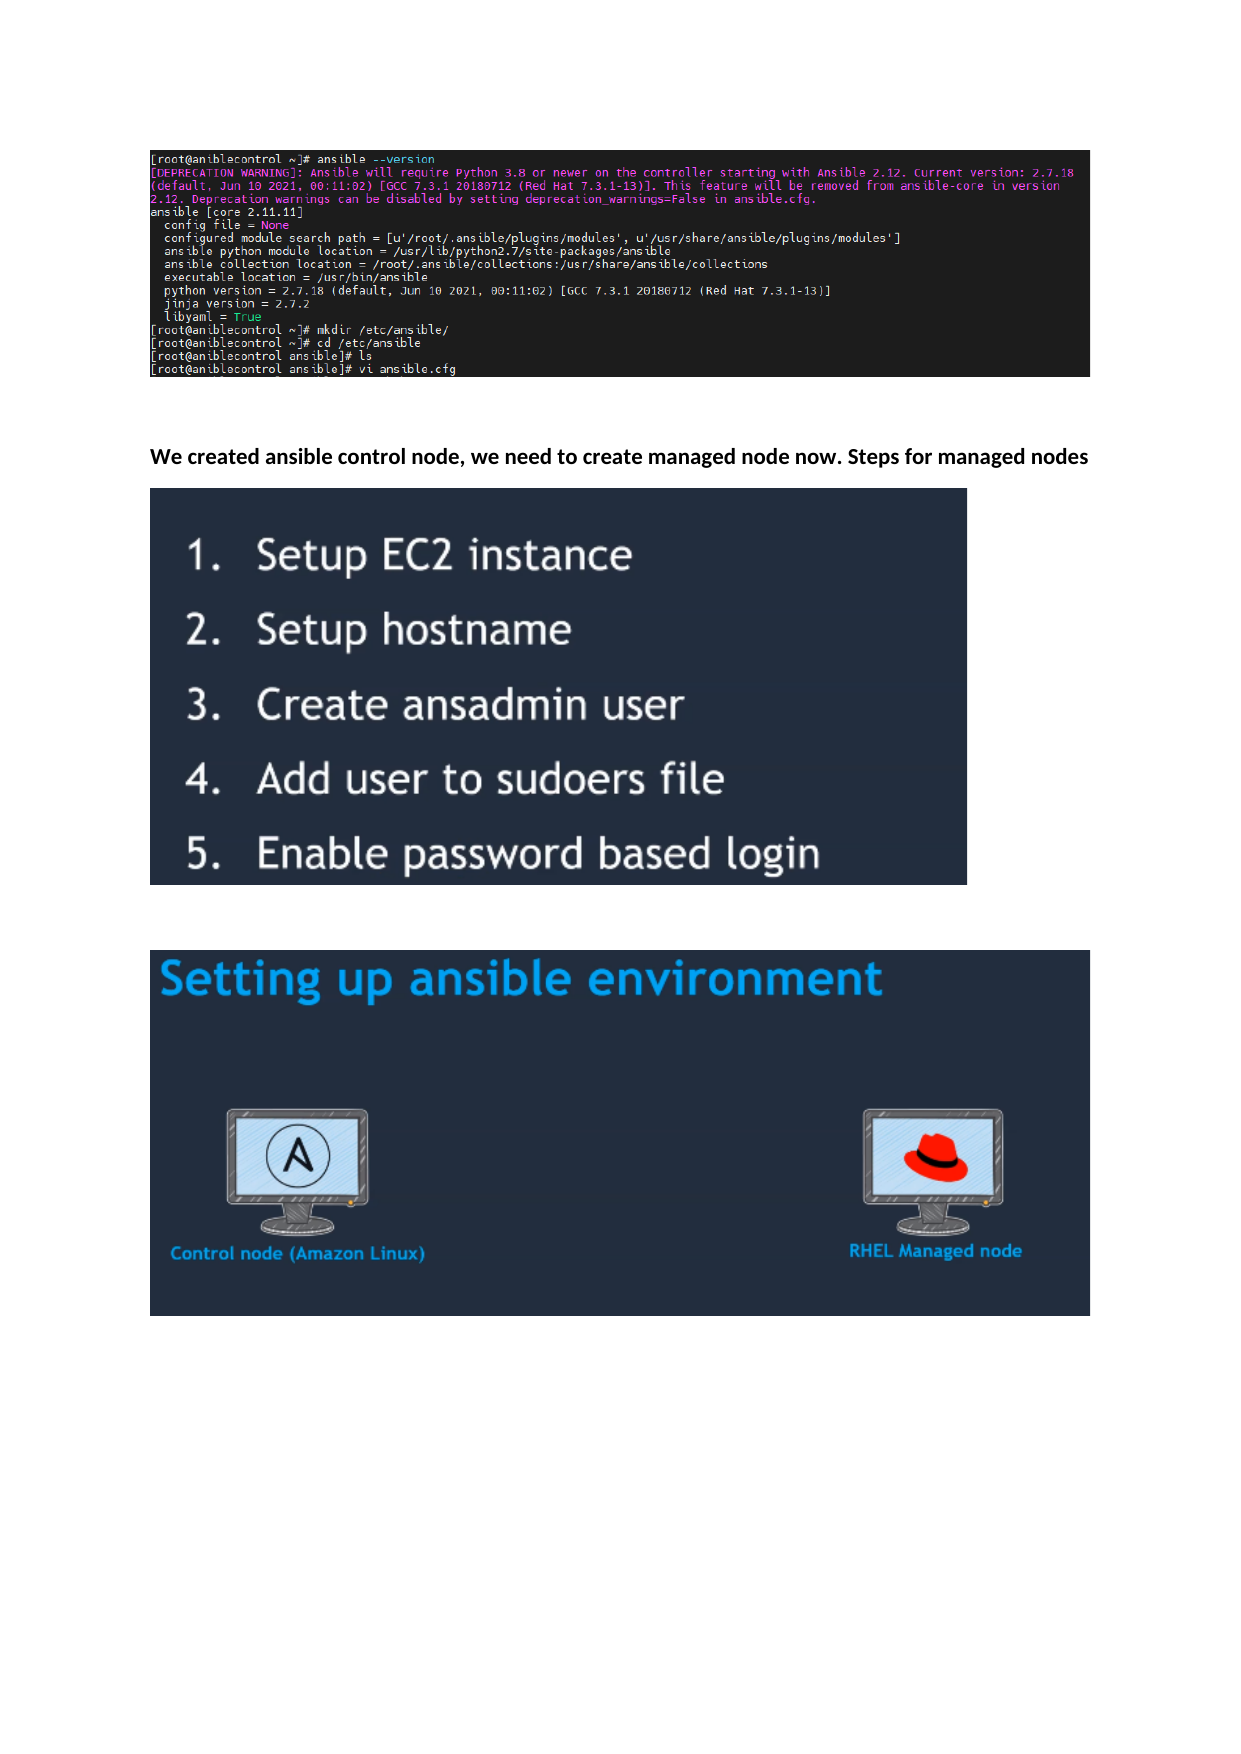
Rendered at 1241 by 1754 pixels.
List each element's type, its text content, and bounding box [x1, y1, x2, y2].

text We created ansible control node, we need to create managed node now. Steps for managed nodes [150, 442, 1090, 470]
picture [150, 950, 1091, 1316]
picture [150, 488, 968, 885]
picture [150, 150, 1091, 377]
